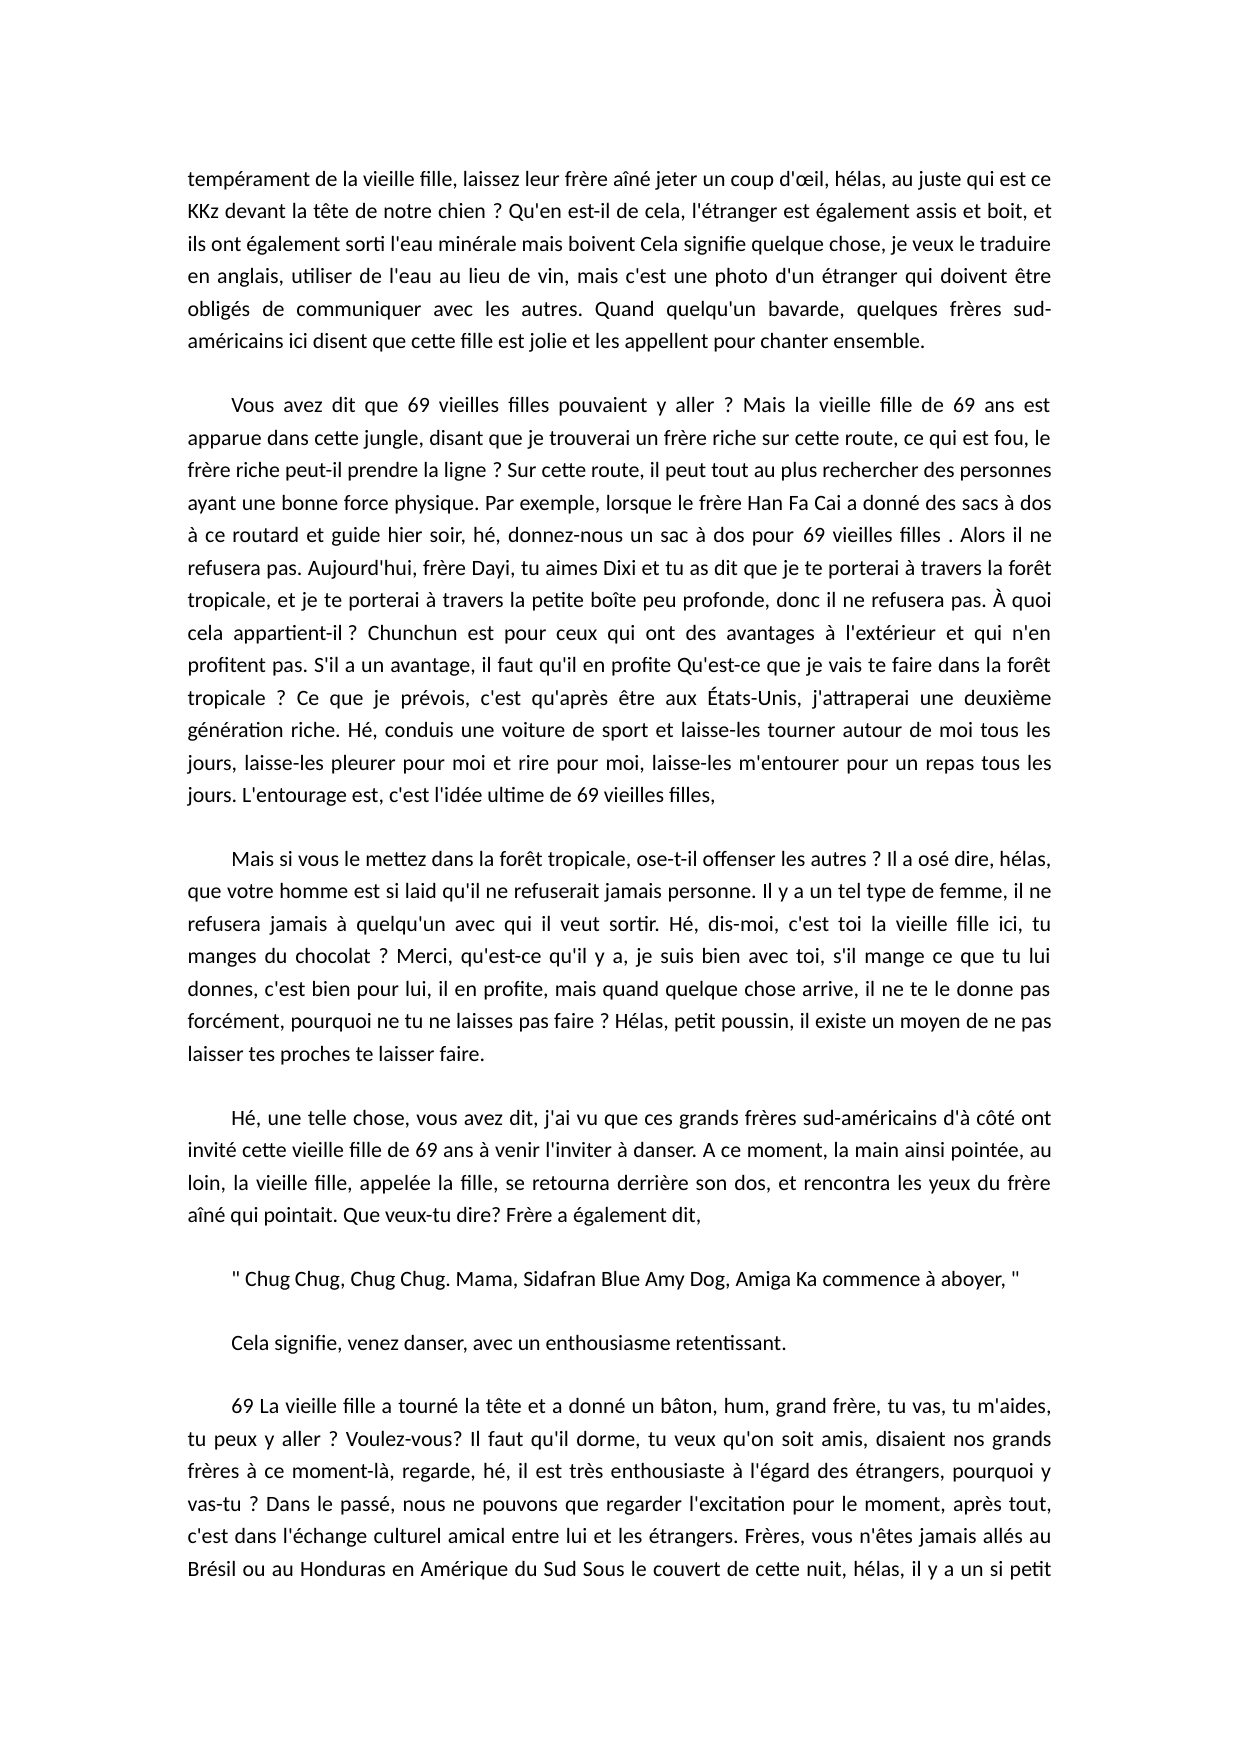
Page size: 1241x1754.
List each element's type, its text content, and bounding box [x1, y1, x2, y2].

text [187, 1389, 1053, 1584]
text Cela signifie, venez danser, avec un enthousiasme retentissant. [187, 1326, 1053, 1358]
text Mais si vous le mettez dans la forêt tropicale, ose-t-il offenser les autres ? Il a osé dire, hélas, que votre homme est si laid qu'il ne refuserait jamais personne. Il y a un tel type de femme, il ne refusera jamais à quelqu'un avec qui il veut sortir. Hé, dis-moi, c'est toi la vieille fille ici, tu manges du chocolat ? Merci, qu'est-ce qu'il y a, je suis bien avec toi, s'il mange ce que tu lui donnes, c'est bien pour lui, il en profite, mais quand quelque chose arrive, il ne te le donne pas forcément, pourquoi ne tu ne laisses pas faire ? Hélas, petit poussin, il existe un moyen de ne pas laisser tes proches te laisser faire. [187, 842, 1053, 1069]
text Hé, une telle chose, vous avez dit, j'ai vu que ces grands frères sud-américains d'à côté ont invité cette vieille fille de 69 ans à venir l'inviter à danser. A ce moment, la main ainsi pointée, au loin, la vieille fille, appelée la fille, se retourna derrière son dos, et rencontra les yeux du frère aîné qui pointait. Que veux-tu dire? Frère a également dit, [187, 1101, 1053, 1231]
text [187, 162, 1053, 357]
text Vous avez dit que 69 vieilles filles pouvaient y aller ? Mais la vieille fille de 69 ans est apparue dans cette jungle, disant que je trouverai un frère riche sur cette route, ce qui est fou, le frère riche peut-il prendre la ligne ? Sur cette route, il peut tout au plus rechercher des personnes ayant une bonne force physique. Par exemple, lorsque le frère Han Fa Cai a donné des sacs à dos à ce routard et guide hier soir, hé, donnez-nous un sac à dos pour 69 vieilles filles . Alors il ne refusera pas. Aujourd'hui, frère Dayi, tu aimes Dixi et tu as dit que je te porterai à travers la forêt tropicale, et je te porterai à travers la petite boîte peu profonde, donc il ne refusera pas. À quoi cela appartient-il ? Chunchun est pour ceux qui ont des avantages à l'extérieur et qui n'en profitent pas. S'il a un avantage, il faut qu'il en profite Qu'est-ce que je vais te faire dans la forêt tropicale ? Ce que je prévois, c'est qu'après être aux États-Unis, j'attraperai une deuxième génération riche. Hé, conduis une voiture de sport et laisse-les tourner autour de moi tous les jours, laisse-les pleurer pour moi et rire pour moi, laisse-les m'entourer pour un repas tous les jours. L'entourage est, c'est l'idée ultime de 69 vieilles filles, [187, 388, 1053, 811]
text " Chug Chug, Chug Chug. Mama, Sidafran Blue Amy Dog, Amiga Ka commence à aboyer, " [187, 1262, 1053, 1294]
